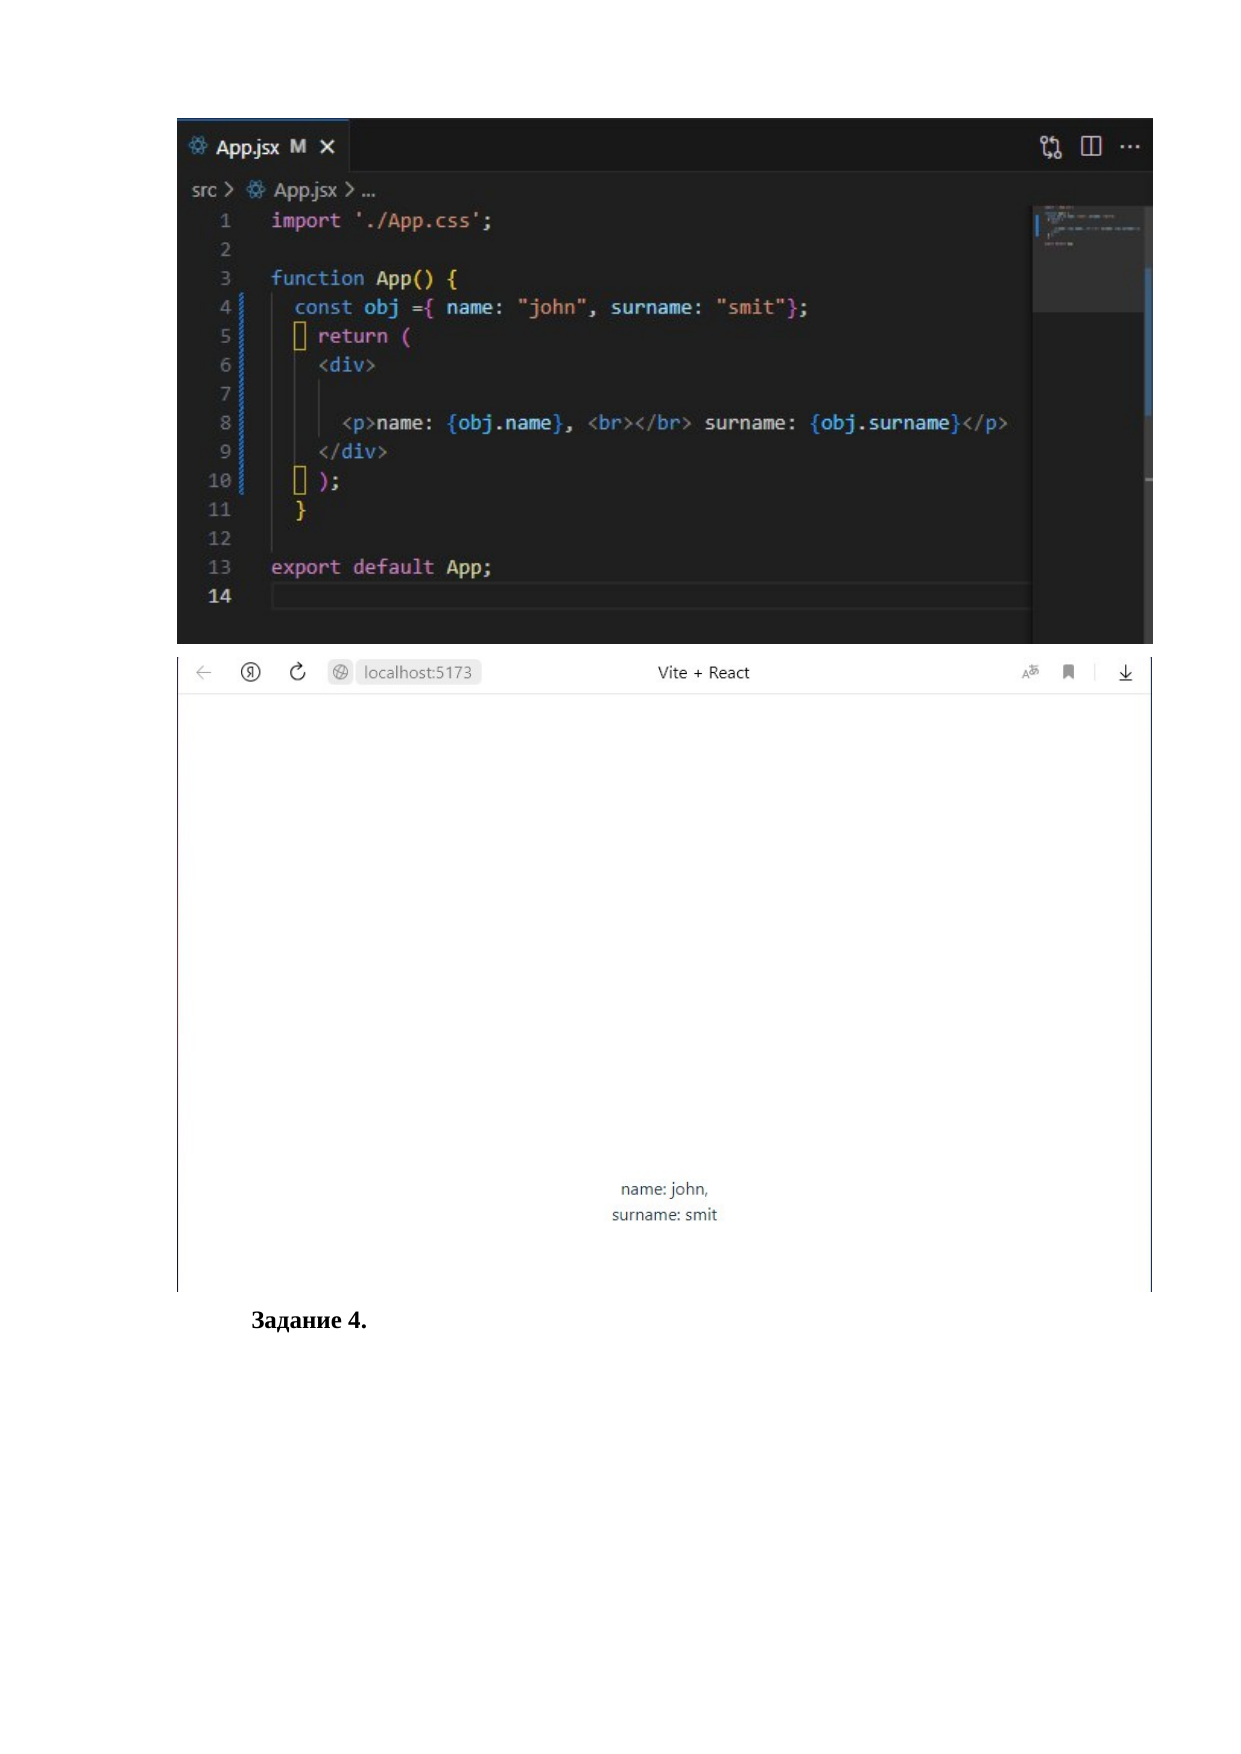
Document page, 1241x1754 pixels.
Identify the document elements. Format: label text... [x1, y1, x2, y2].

text Задание 4. [177, 1305, 1152, 1334]
picture [177, 118, 1153, 644]
picture [177, 657, 1152, 1292]
